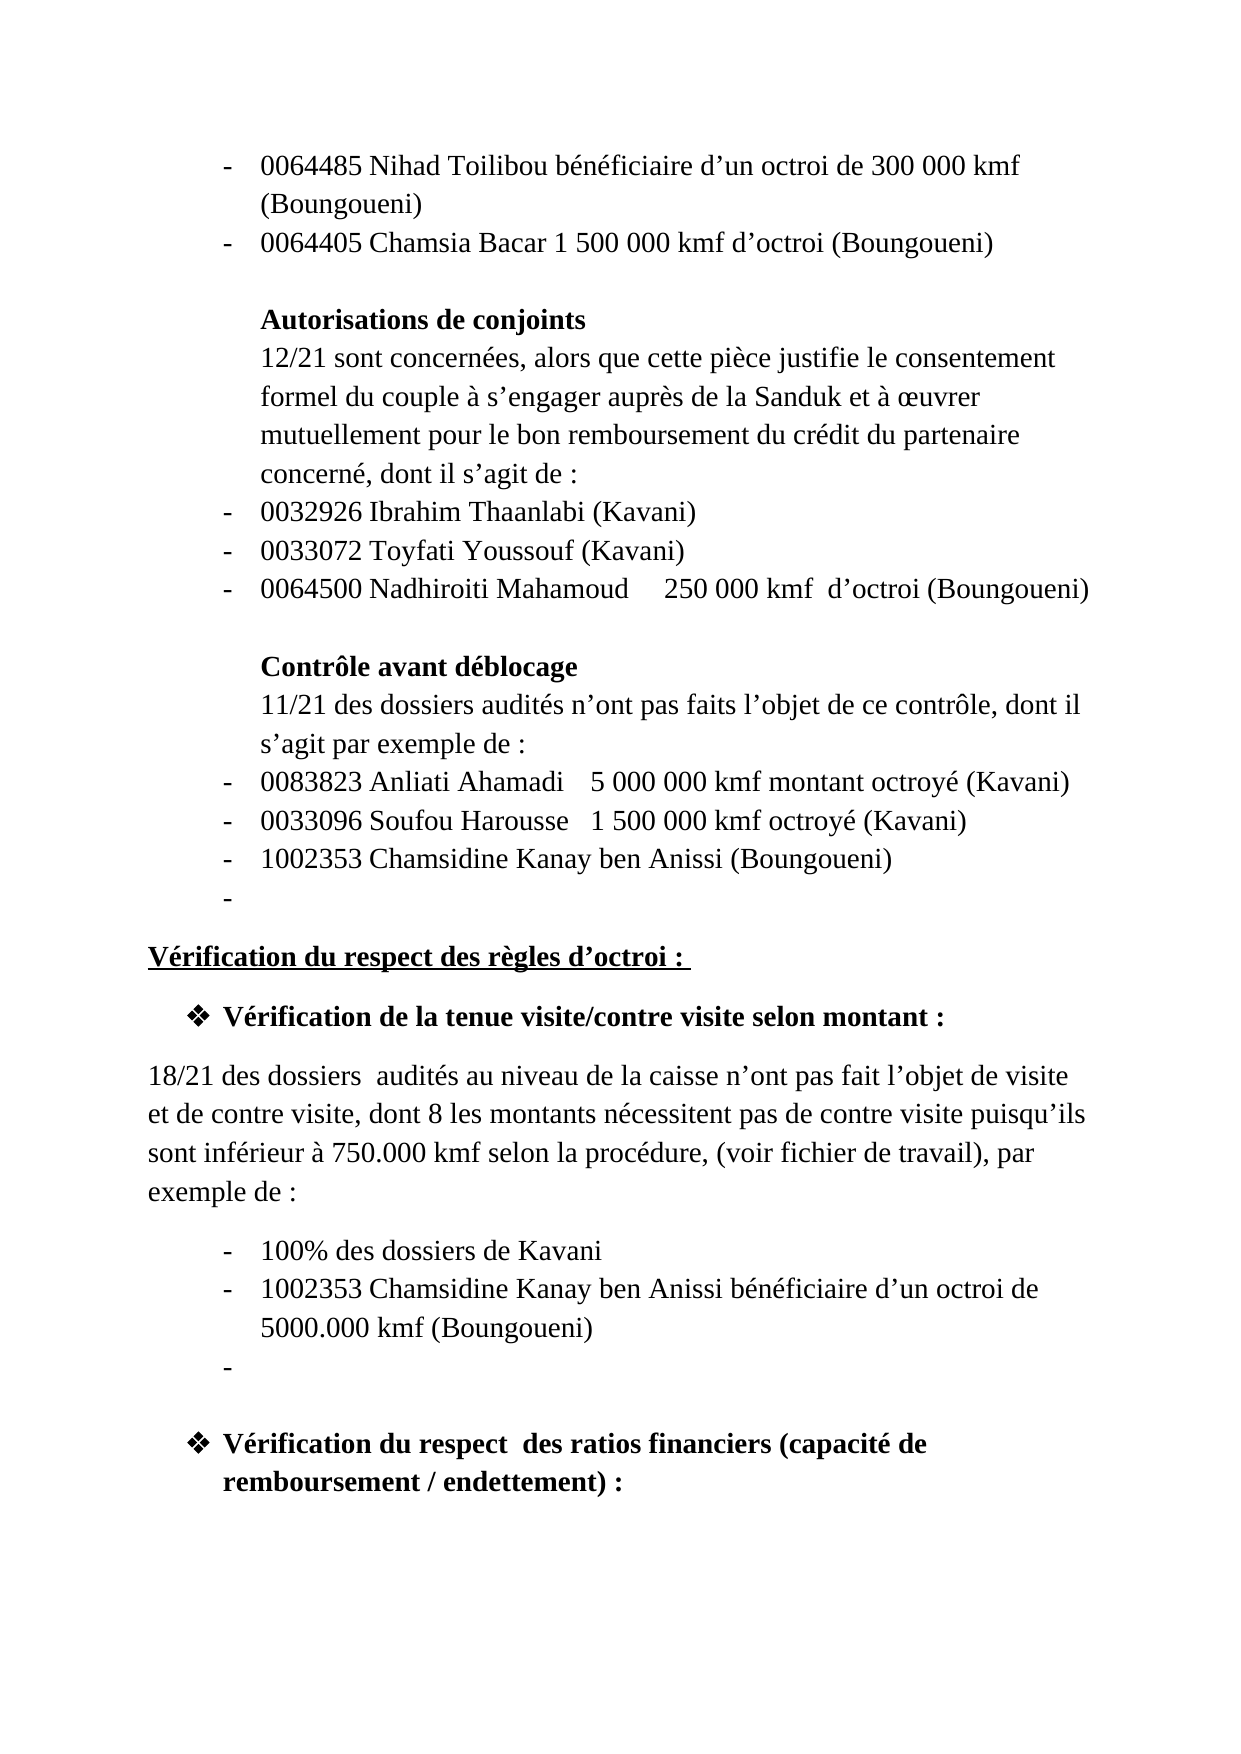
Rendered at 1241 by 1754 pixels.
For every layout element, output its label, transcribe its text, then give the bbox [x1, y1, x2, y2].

list 12/21 sont concernées, alors que cette pièce justifie le consentement formel du couple à s’engager auprès de la Sanduk et à œuvrer mutuellement pour le bon remboursement du crédit du partenaire concerné, dont il s’agit de : [260, 340, 1093, 489]
list 0064485 Nihad Toilibou bénéficiaire d’un octroi de 300 000 kmf (Boungoueni) [223, 148, 1093, 220]
list 1002353 Chamsidine Kanay ben Anissi (Boungoueni) [223, 841, 1093, 875]
list 0064500 Nadhiroiti Mahamoud 250 000 kmf d’octroi (Boungoueni) [223, 572, 1093, 605]
text Vérification du respect des règles d’octroi : [148, 939, 1093, 973]
list 0033072 Toyfati Youssouf (Kavani) [223, 533, 1093, 567]
list 0064405 Chamsia Bacar 1 500 000 kmf d’octroi (Boungoueni) [223, 225, 1093, 258]
list Contrôle avant déblocage [260, 649, 1093, 682]
list 1002353 Chamsidine Kanay ben Anissi bénéficiaire d’un octroi de 5000.000 kmf (Boungoueni) [223, 1272, 1093, 1344]
list 0032926 Ibrahim Thaanlabi (Kavani) [223, 494, 1093, 528]
list Vérification du respect des ratios financiers (capacité de remboursement / endettement) : [185, 1426, 1093, 1498]
text 18/21 des dossiers audités au niveau de la caisse n’ont pas fait l’objet de visite et de contre visite, dont 8 les montants nécessitent pas de contre visite puisqu’ils sont inférieur à 750.000 kmf selon la procédure, (voir fichier de travail), par exemple de : [148, 1058, 1093, 1207]
list 100% des dossiers de Kavani [223, 1233, 1093, 1267]
list 0033096 Soufou Harousse 1 500 000 kmf octroyé (Kavani) [223, 803, 1093, 836]
list Autorisations de conjoints [260, 302, 1093, 335]
list 0083823 Anliati Ahamadi 5 000 000 kmf montant octroyé (Kavani) [223, 764, 1093, 798]
list Vérification de la tenue visite/contre visite selon montant : [185, 999, 1093, 1032]
list 11/21 des dossiers audités n’ont pas faits l’objet de ce contrôle, dont il s’agit par exemple de : [260, 687, 1093, 759]
